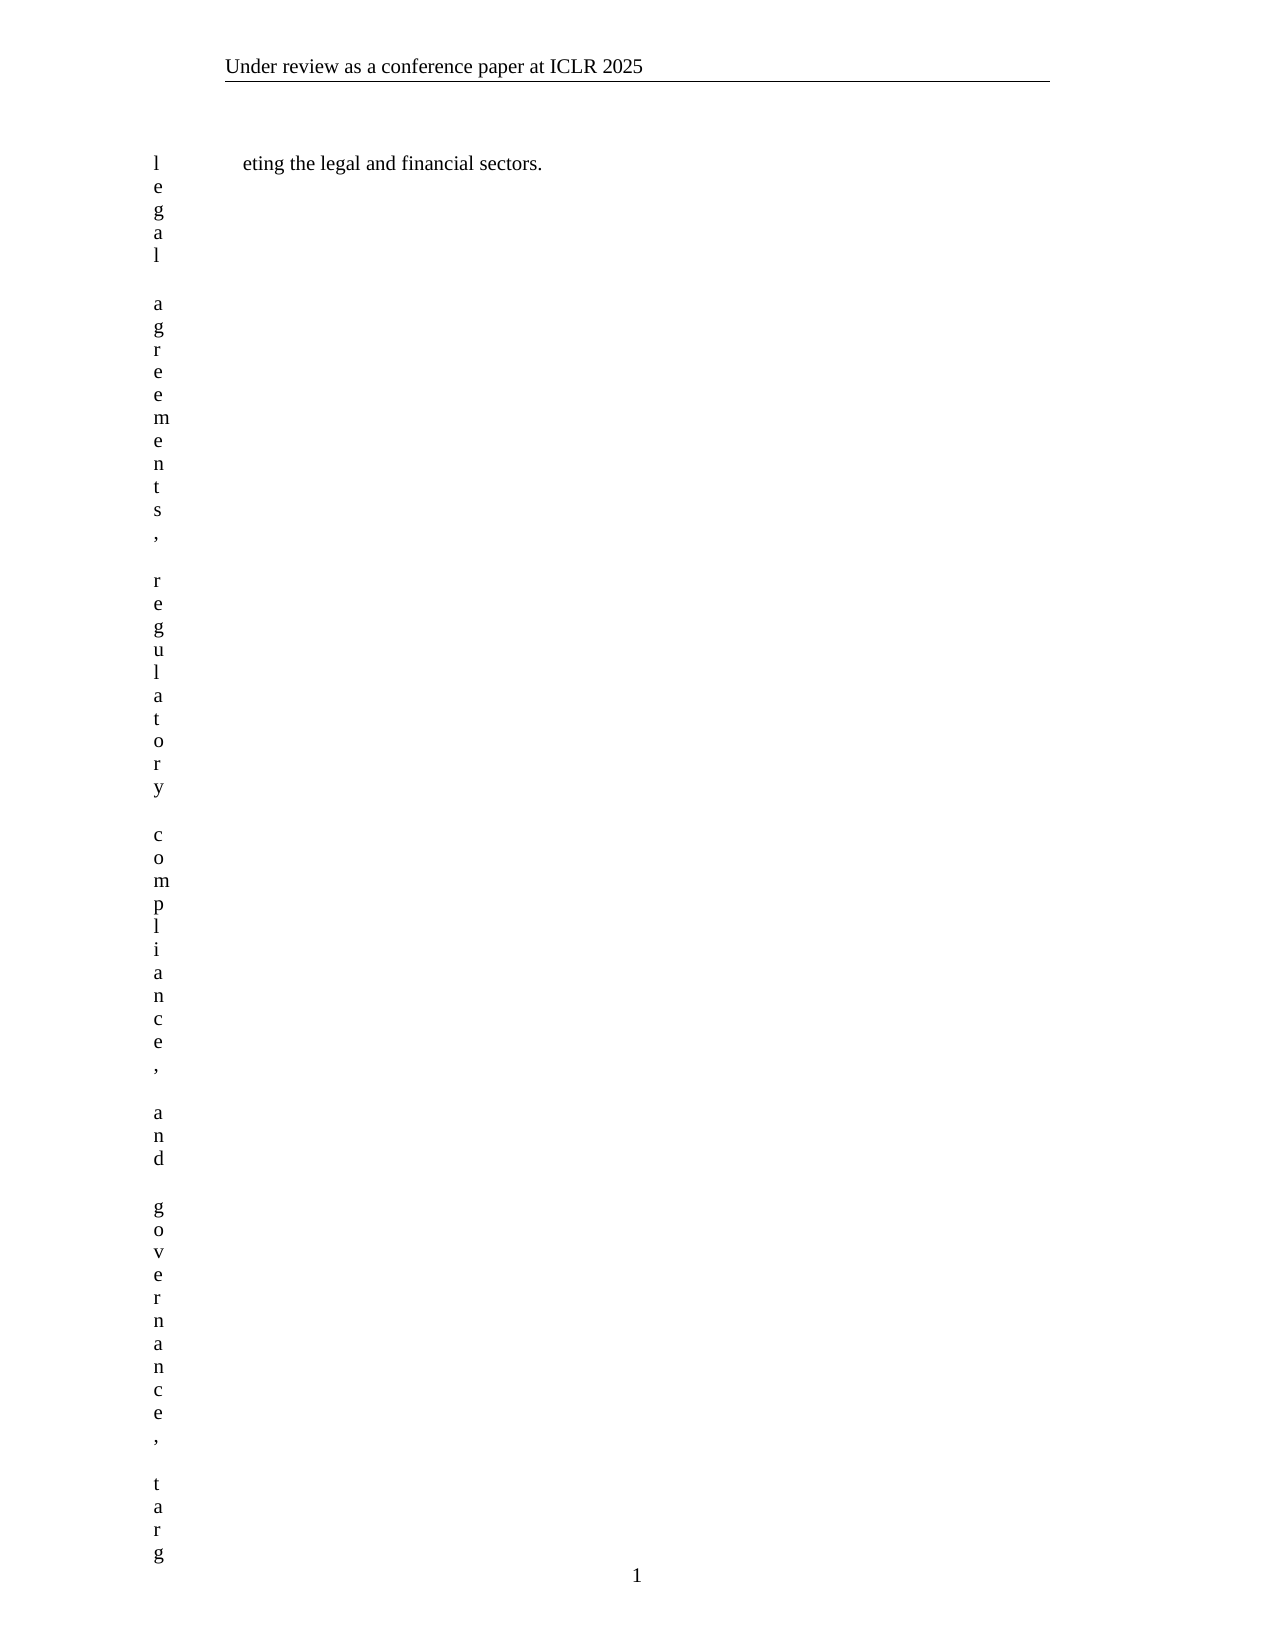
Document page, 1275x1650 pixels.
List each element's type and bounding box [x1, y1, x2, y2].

list [225, 152, 1054, 175]
